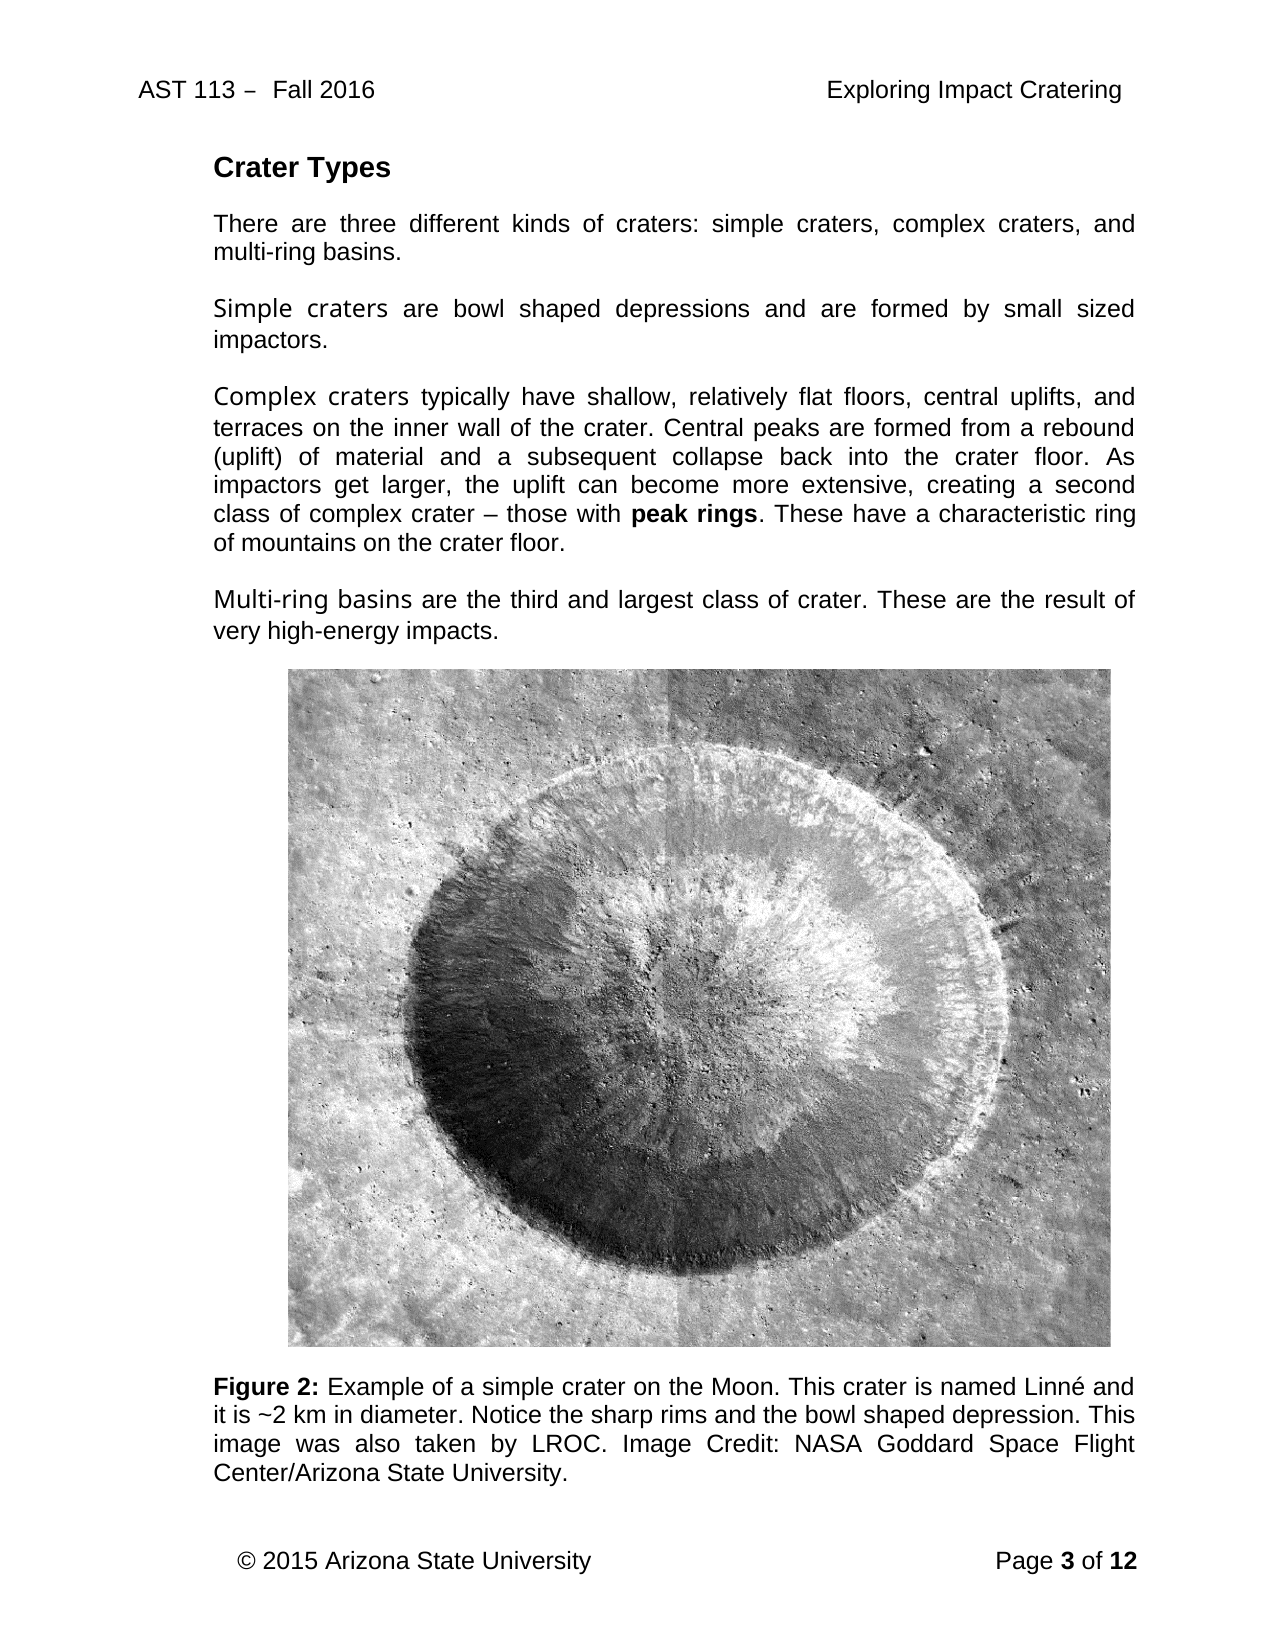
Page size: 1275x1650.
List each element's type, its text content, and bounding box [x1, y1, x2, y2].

subtitle Crater Types [213, 150, 1137, 183]
picture [288, 669, 1111, 1347]
text Multi-ring basins are the third and largest class of crater. These are the result of very high-energy impacts. [213, 582, 1137, 644]
text Figure 2: Example of a simple crater on the Moon. This crater is named Linné and it is ~2 km in diameter. Notice the sharp rims and the bowl shaped depression. This image was also taken by LROC. Image Credit: NASA Goddard Space Flight Center/Arizona State University. [213, 1372, 1137, 1487]
text Complex craters typically have shallow, relatively flat floors, central uplifts, and terraces on the inner wall of the crater. Central peaks are formed from a rebound (uplift) of material and a subsequent collapse back into the crater floor. As impactors get larger, the uplift can become more extensive, creating a second class of complex crater – those with peak rings. These have a characteristic ring of mountains on the crater floor. [213, 379, 1137, 557]
text There are three different kinds of craters: simple craters, complex craters, and multi-ring basins. [213, 208, 1137, 266]
text Simple craters are bowl shaped depressions and are formed by small sized impactors. [213, 291, 1137, 354]
